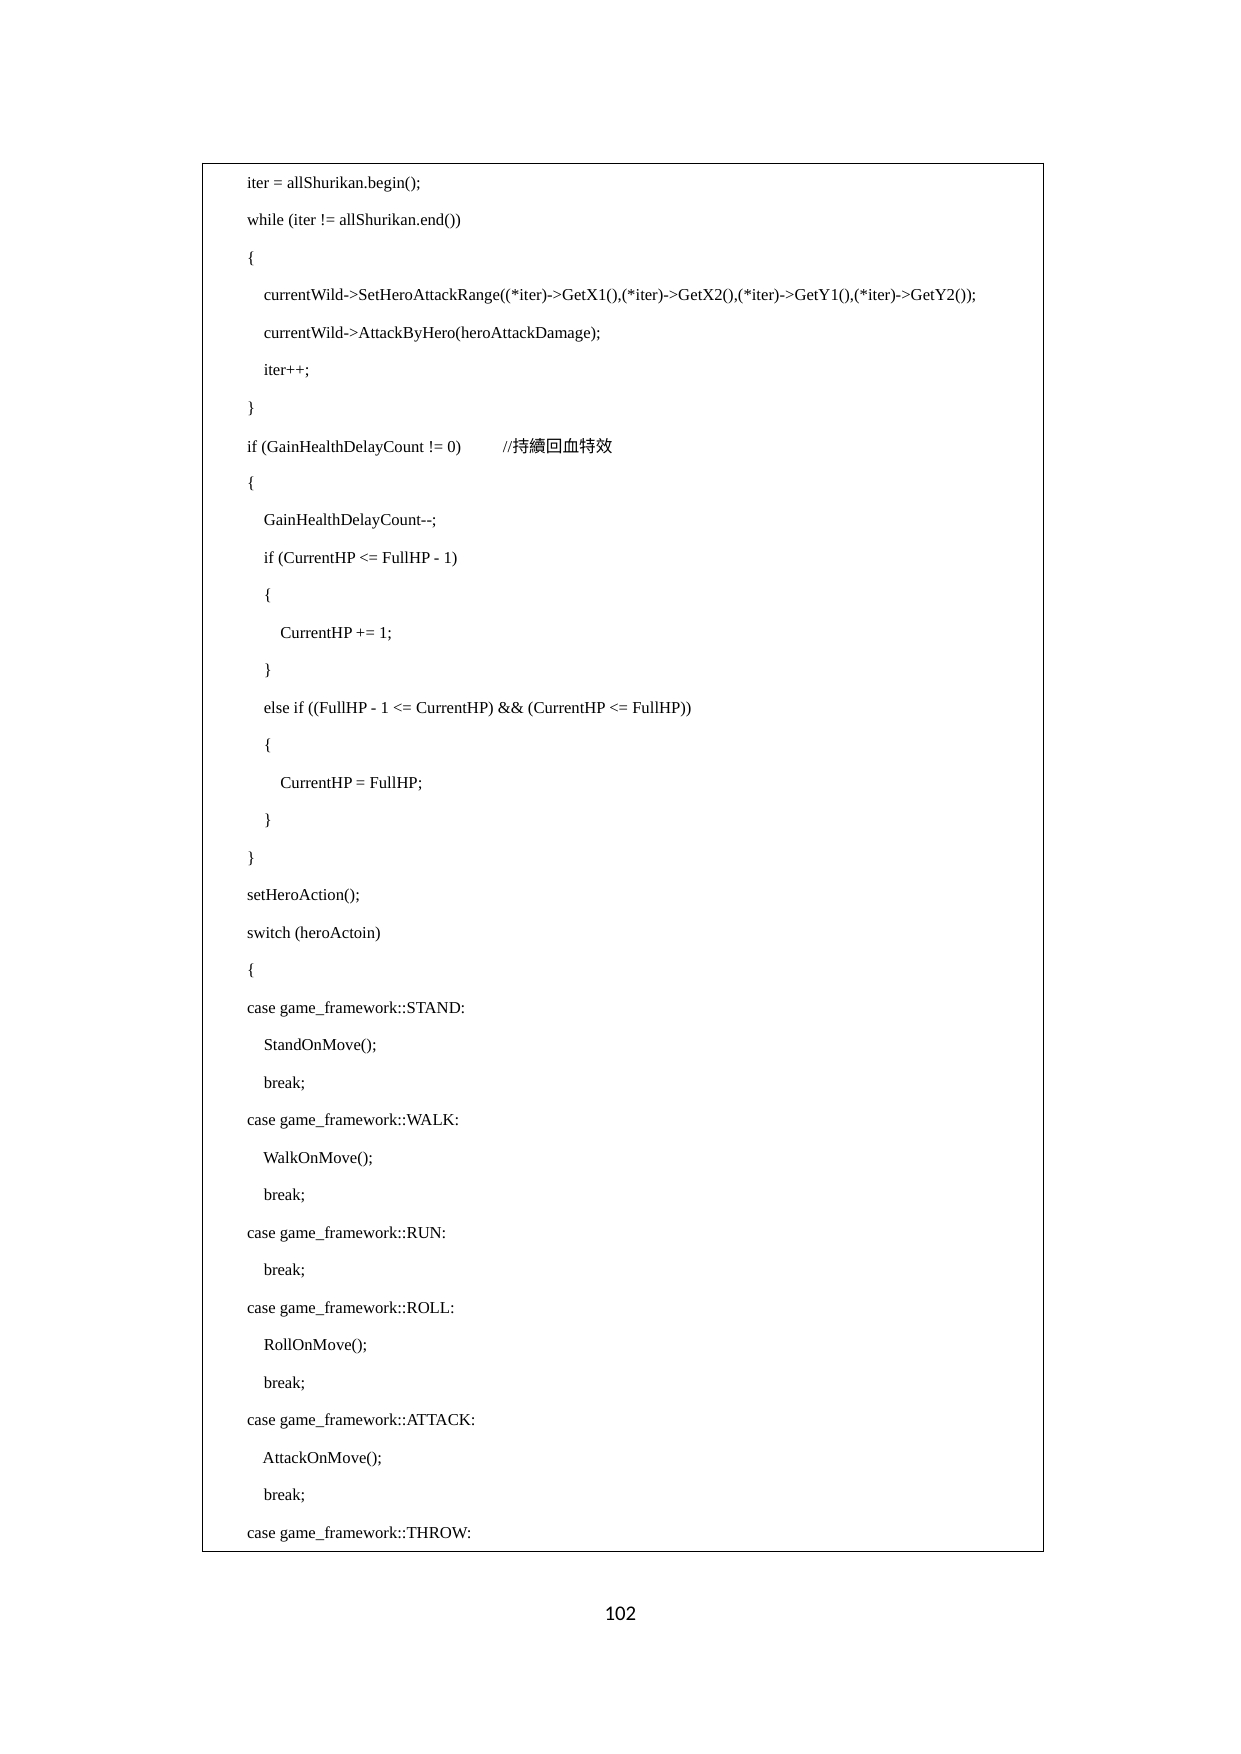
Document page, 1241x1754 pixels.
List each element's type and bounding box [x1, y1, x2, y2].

table_cell [203, 164, 1043, 1551]
